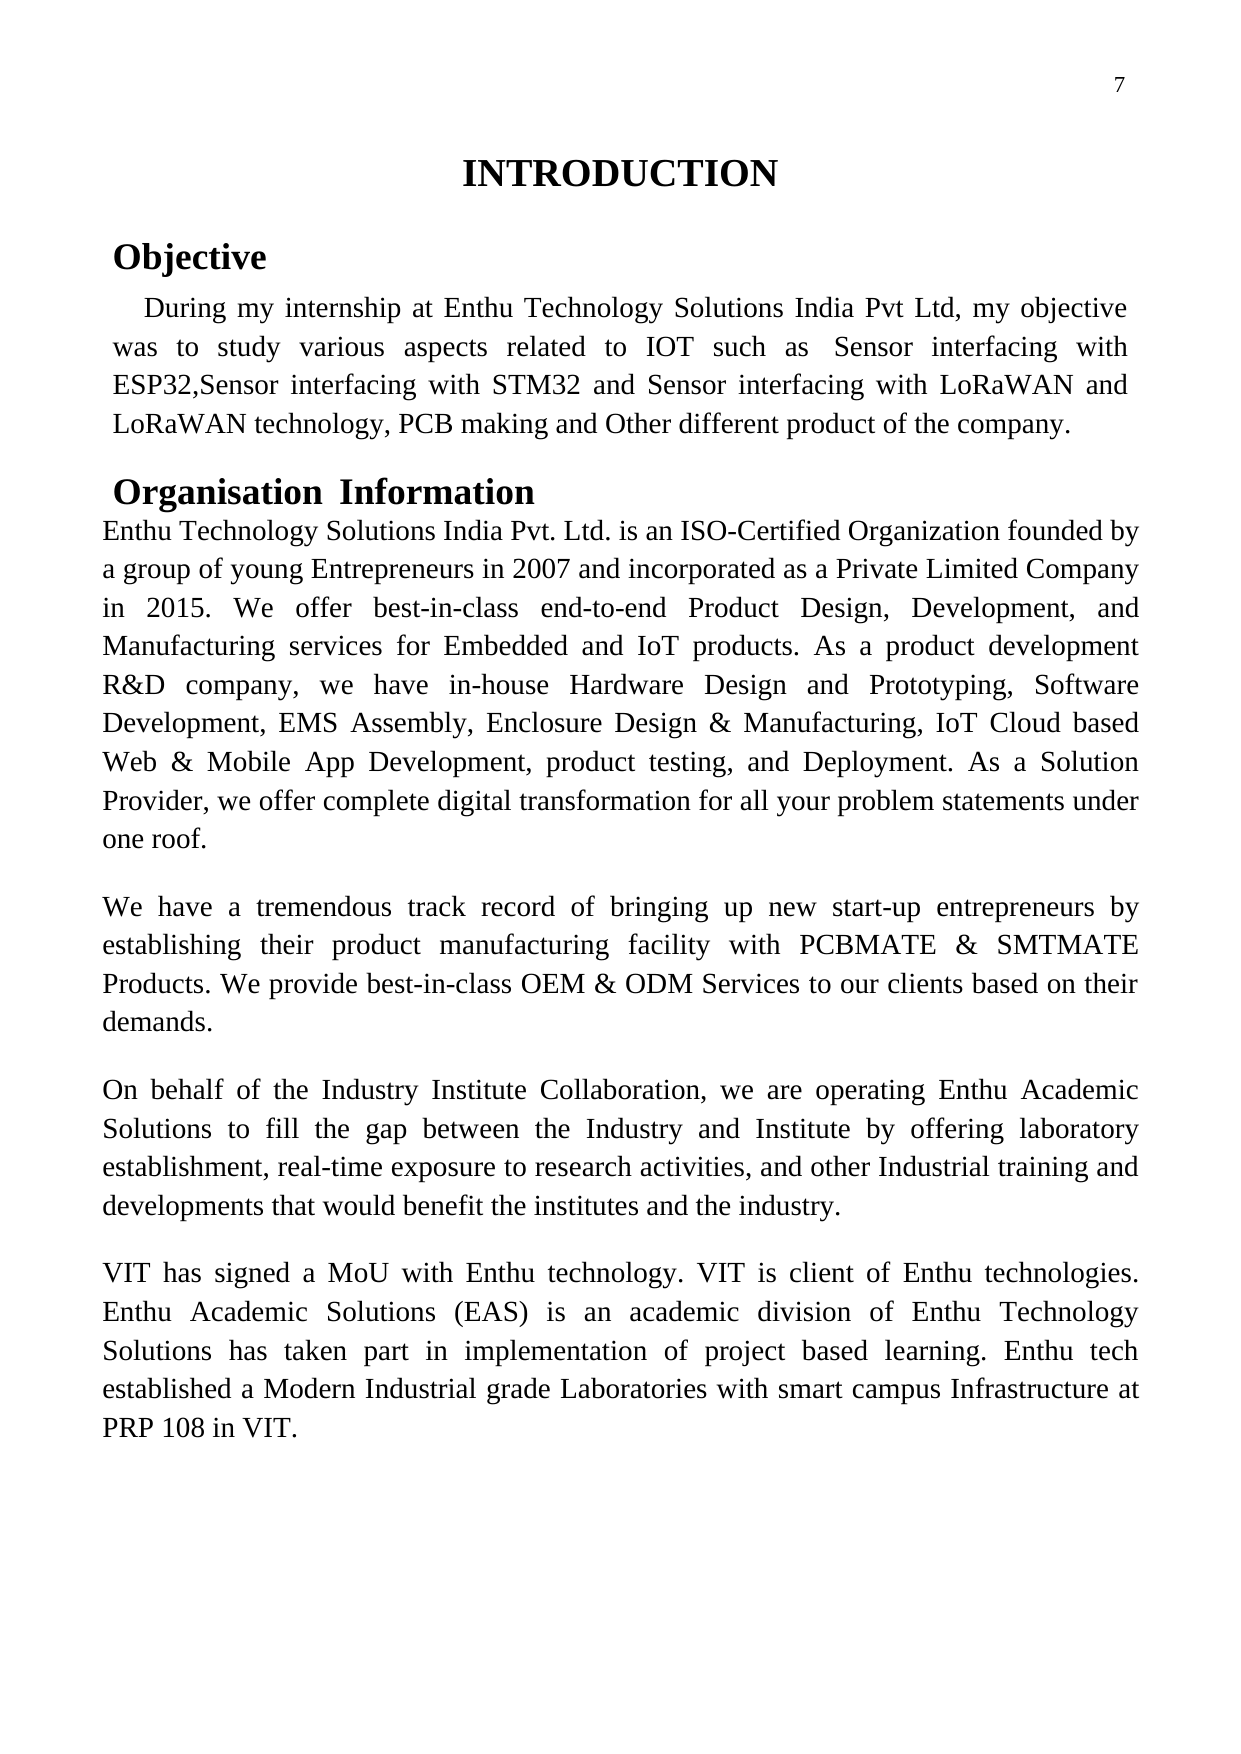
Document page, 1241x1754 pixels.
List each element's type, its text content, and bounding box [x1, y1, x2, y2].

text During my internship at Enthu Technology Solutions India Pvt Ltd, my objective was to study various aspects related to IOT such as Sensor interfacing with ESP32,Sensor interfacing with STM32 and Sensor interfacing with LoRaWAN and LoRaWAN technology, PCB making and Other different product of the company. [112, 290, 1128, 439]
text On behalf of the Industry Institute Collaboration, we are operating Enthu Academic Solutions to fill the gap between the Industry and Institute by offering laboratory establishment, real-time exposure to research activities, and other Industrial training and developments that would benefit the institutes and the industry. [102, 1072, 1140, 1221]
text VIT has signed a MoU with Enthu technology. VIT is client of Enthu technologies. Enthu Academic Solutions (EAS) is an academic division of Enthu Technology Solutions has taken part in implementation of project based learning. Enthu tech established a Modern Industrial grade Laboratories with smart campus Infrastructure at PRP 108 in VIT. [102, 1256, 1140, 1443]
subtitle Organisation Information [112, 470, 1140, 513]
text Enthu Technology Solutions India Pvt. Ltd. is an ISO-Certified Organization founded by a group of young Entrepreneurs in 2007 and incorporated as a Private Limited Company in 2015. We offer best-in-class end-to-end Product Design, Development, and Manufacturing services for Embedded and IoT products. As a product development R&D company, we have in-house Hardware Design and Prototyping, Software Development, EMS Assembly, Enclosure Design & Manufacturing, IoT Cloud based Web & Mobile App Development, product testing, and Deployment. As a Solution Provider, we offer complete digital transformation for all your problem statements under one roof. [102, 513, 1140, 855]
subtitle Objective [112, 235, 1140, 278]
text We have a tremendous track record of bringing up new start-up entrepreneurs by establishing their product manufacturing facility with PCBMATE & SMTMATE Products. We provide best-in-class OEM & ODM Services to our clients based on their demands. [102, 889, 1140, 1038]
subtitle INTRODUCTION [128, 150, 1112, 195]
